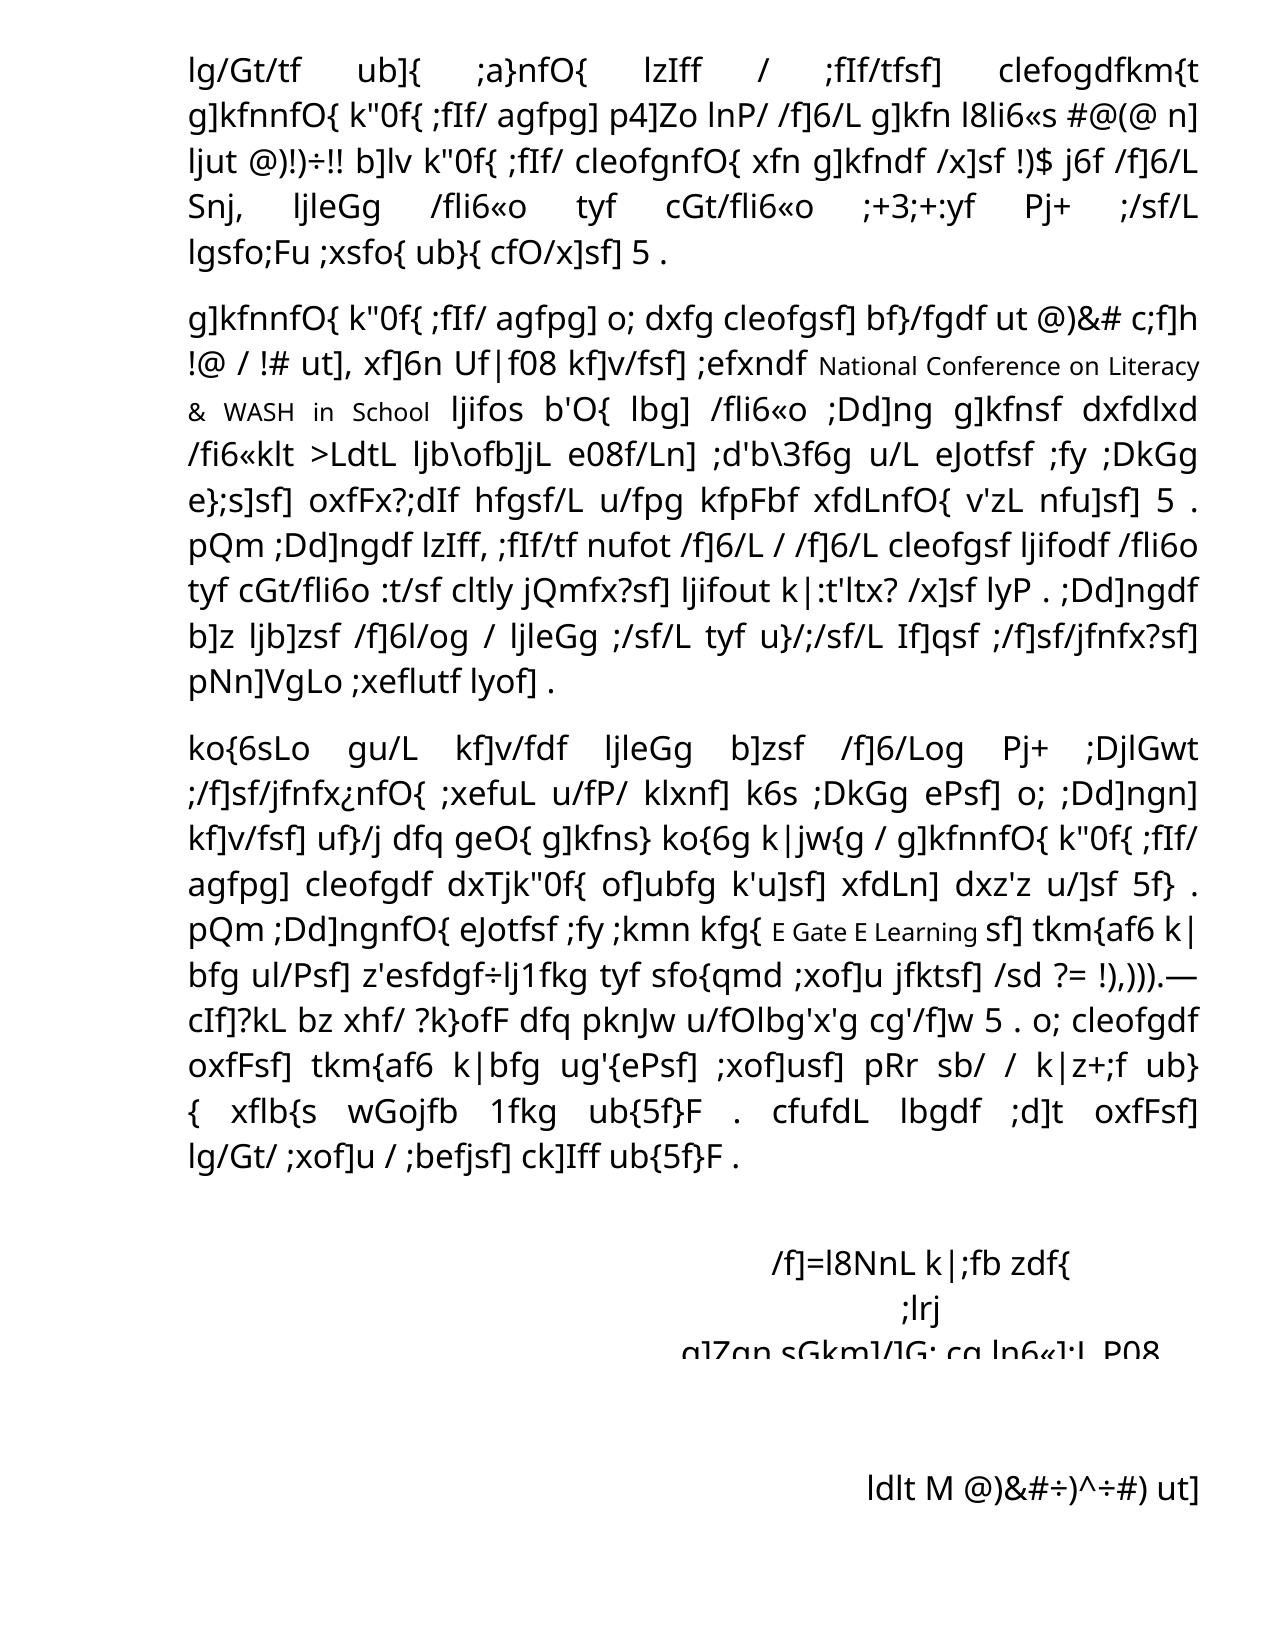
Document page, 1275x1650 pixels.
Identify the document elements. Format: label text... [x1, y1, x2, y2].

text ldlt M @)&#÷)^÷#) ut] [187, 1464, 1200, 1510]
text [187, 47, 1200, 274]
text ko{6sLo gu/L kf]v/fdf ljleGg b]zsf /f]6/Log Pj+ ;DjlGwt ;/f]sf/jfnfx¿nfO{ ;xefuL u/fP/ klxnf] k6s ;DkGg ePsf] o; ;Dd]ngn] kf]v/fsf] uf}/j dfq geO{ g]kfns} ko{6g k|jw{g / g]kfnnfO{ k"0f{ ;fIf/ agfpg] cleofgdf dxTjk"0f{ of]ubfg k'u]sf] xfdLn] dxz'z u/]sf 5f} . pQm ;Dd]ngnfO{ eJotfsf ;fy ;kmn kfg{ E Gate E Learning sf] tkm{af6 k|bfg ul/Psf] z'esfdgf÷lj1fkg tyf sfo{qmd ;xof]u jfktsf] /sd ?= !),))).— cIf]?kL bz xhf/ ?k}ofF dfq pknJw u/fOlbg'x'g cg'/f]w 5 . o; cleofgdf oxfFsf] tkm{af6 k|bfg ug'{ePsf] ;xof]usf] pRr sb/ / k|z+;f ub}{ xflb{s wGojfb 1fkg ub{5f}F . cfufdL lbgdf ;d]t oxfFsf] lg/Gt/ ;xof]u / ;befjsf] ck]Iff ub{5f}F . [187, 724, 1200, 1178]
text g]kfnnfO{ k"0f{ ;fIf/ agfpg] o; dxfg cleofgsf] bf}/fgdf ut @)&# c;f]h !@ / !# ut], xf]6n Uf|f08 kf]v/fsf] ;efxndf National Conference on Literacy & WASH in School ljifos b'O{ lbg] /fli6«o ;Dd]ng g]kfnsf dxfdlxd /fi6«klt >LdtL ljb\ofb]jL e08f/Ln] ;d'b\3f6g u/L eJotfsf ;fy ;DkGg e};s]sf] oxfFx?;dIf hfgsf/L u/fpg kfpFbf xfdLnfO{ v'zL nfu]sf] 5 . pQm ;Dd]ngdf lzIff, ;fIf/tf nufot /f]6/L / /f]6/L cleofgsf ljifodf /fli6o tyf cGt/fli6o :t/sf cltly jQmfx?sf] ljifout k|:t'ltx? /x]sf lyP . ;Dd]ngdf b]z ljb]zsf /f]6l/og / ljleGg ;/sf/L tyf u}/;/sf/L If]qsf ;/f]sf/jfnfx?sf] pNn]VgLo ;xeflutf lyof] . [187, 295, 1200, 703]
